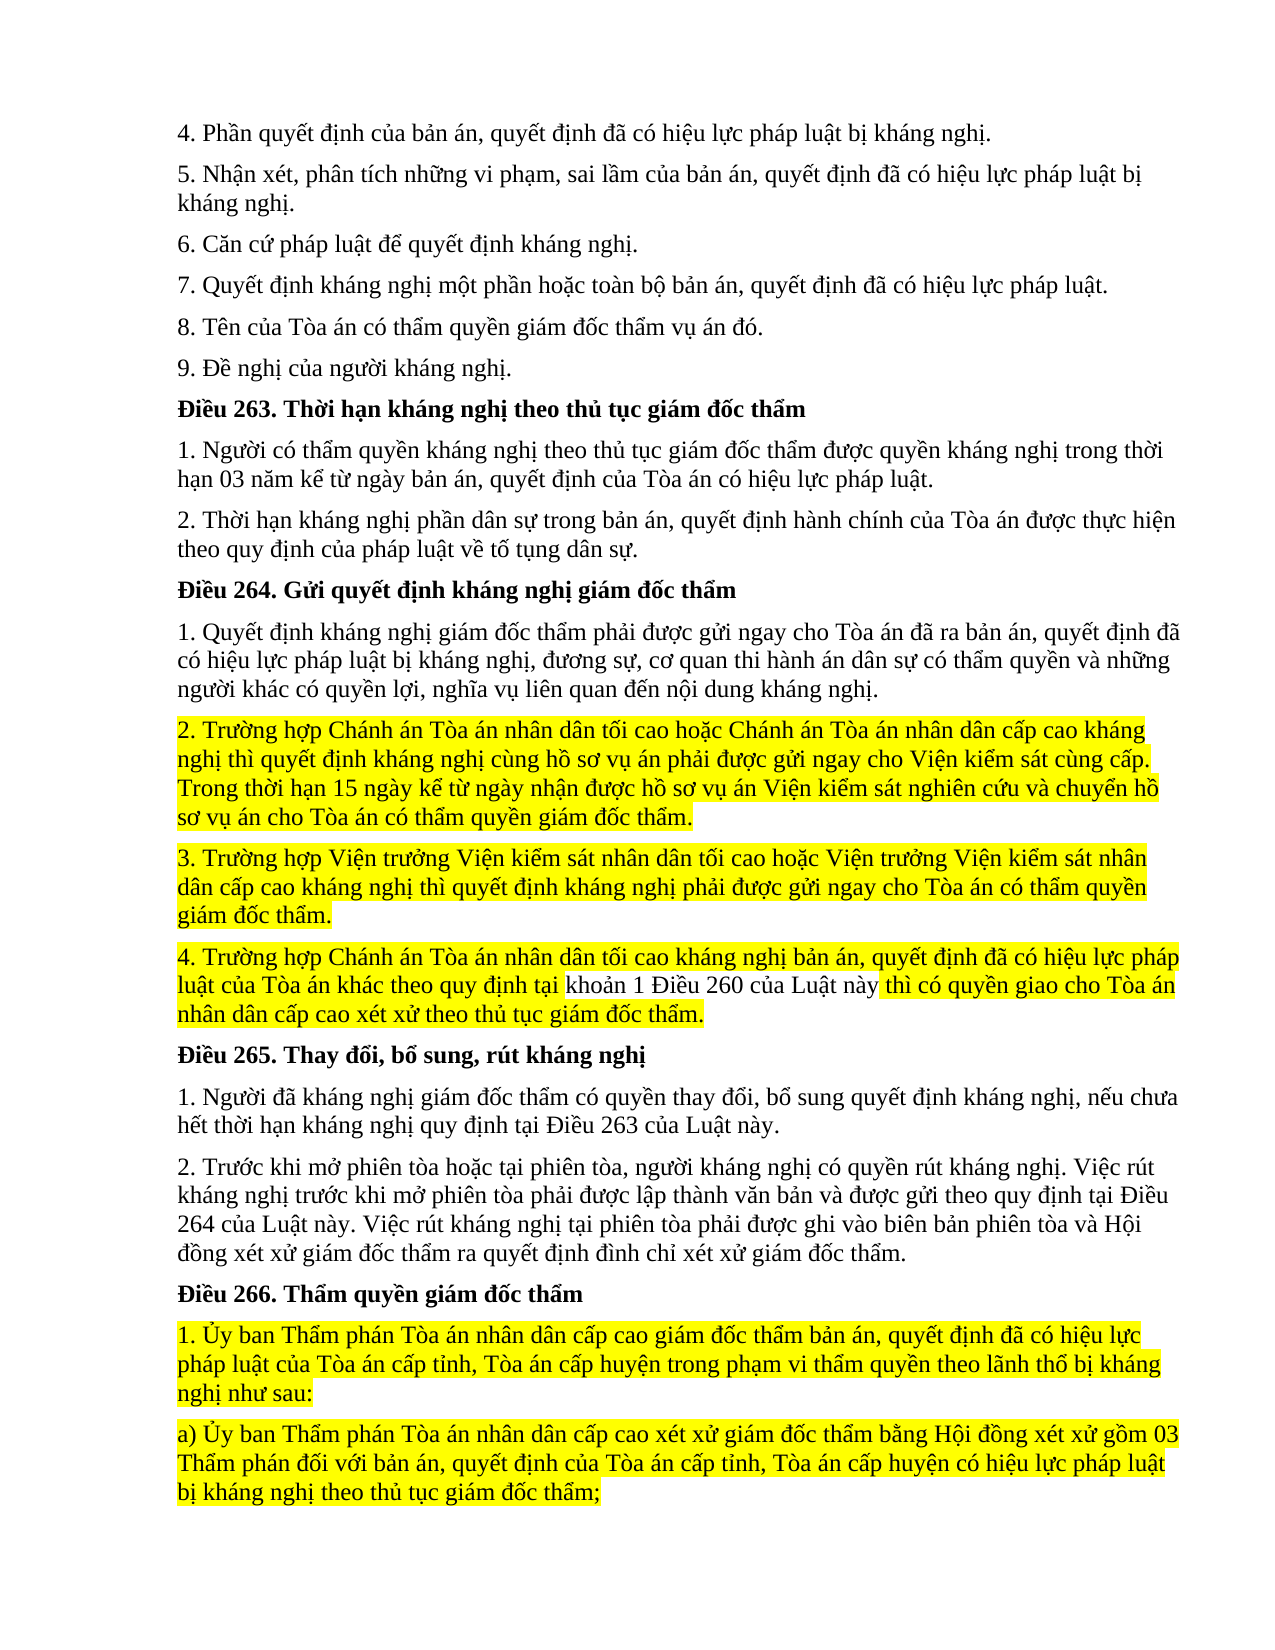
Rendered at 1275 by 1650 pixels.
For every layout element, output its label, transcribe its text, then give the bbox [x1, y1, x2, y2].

text 9. Đề nghị của người kháng nghị. [177, 353, 1186, 382]
text 2. Trường hợp Chánh án Tòa án nhân dân tối cao hoặc Chánh án Tòa án nhân dân cấp cao kháng nghị thì quyết định kháng nghị cùng hồ sơ vụ án phải được gửi ngay cho Viện kiểm sát cùng cấp. Trong thời hạn 15 ngày kể từ ngày nhận được hồ sơ vụ án Viện kiểm sát nghiên cứu và chuyển hồ sơ vụ án cho Tòa án có thẩm quyền giám đốc thẩm. [693, 716, 1186, 831]
text 1. Người đã kháng nghị giám đốc thẩm có quyền thay đổi, bổ sung quyết định kháng nghị, nếu chưa hết thời hạn kháng nghị quy định tại Điều 263 của Luật này. [177, 1082, 1186, 1139]
text Điều 265. Thay đổi, bổ sung, rút kháng nghị [177, 1041, 1186, 1069]
text Điều 264. Gửi quyết định kháng nghị giám đốc thẩm [177, 576, 1186, 604]
text 5. Nhận xét, phân tích những vi phạm, sai lầm của bản án, quyết định đã có hiệu lực pháp luật bị kháng nghị. [177, 159, 1186, 217]
text 1. Người có thẩm quyền kháng nghị theo thủ tục giám đốc thẩm được quyền kháng nghị trong thời hạn 03 năm kể từ ngày bản án, quyết định của Tòa án có hiệu lực pháp luật. [177, 436, 1186, 493]
text 4. Trường hợp Chánh án Tòa án nhân dân tối cao kháng nghị bản án, quyết định đã có hiệu lực pháp luật của Tòa án khác theo quy định tại khoản 1 Điều 260 của Luật này thì có quyền giao cho Tòa án nhân dân cấp cao xét xử theo thủ tục giám đốc thẩm. [565, 942, 1186, 1028]
text 1. Ủy ban Thẩm phán Tòa án nhân dân cấp cao giám đốc thẩm bản án, quyết định đã có hiệu lực pháp luật của Tòa án cấp tỉnh, Tòa án cấp huyện trong phạm vi thẩm quyền theo lãnh thổ bị kháng nghị như sau: [313, 1321, 1186, 1407]
text 8. Tên của Tòa án có thẩm quyền giám đốc thẩm vụ án đó. [177, 312, 1186, 341]
text 6. Căn cứ pháp luật để quyết định kháng nghị. [177, 229, 1186, 258]
text 2. Trước khi mở phiên tòa hoặc tại phiên tòa, người kháng nghị có quyền rút kháng nghị. Việc rút kháng nghị trước khi mở phiên tòa phải được lập thành văn bản và được gửi theo quy định tại Điều 264 của Luật này. Việc rút kháng nghị tại phiên tòa phải được ghi vào biên bản phiên tòa và Hội đồng xét xử giám đốc thẩm ra quyết định đình chỉ xét xử giám đốc thẩm. [177, 1152, 1186, 1267]
text 7. Quyết định kháng nghị một phần hoặc toàn bộ bản án, quyết định đã có hiệu lực pháp luật. [177, 271, 1186, 299]
text 4. Phần quyết định của bản án, quyết định đã có hiệu lực pháp luật bị kháng nghị. [177, 118, 1186, 147]
text Điều 263. Thời hạn kháng nghị theo thủ tục giám đốc thẩm [177, 394, 1186, 423]
text 1. Quyết định kháng nghị giám đốc thẩm phải được gửi ngay cho Tòa án đã ra bản án, quyết định đã có hiệu lực pháp luật bị kháng nghị, đương sự, cơ quan thi hành án dân sự có thẩm quyền và những người khác có quyền lợi, nghĩa vụ liên quan đến nội dung kháng nghị. [177, 617, 1186, 703]
text 3. Trường hợp Viện trưởng Viện kiểm sát nhân dân tối cao hoặc Viện trưởng Viện kiểm sát nhân dân cấp cao kháng nghị thì quyết định kháng nghị phải được gửi ngay cho Tòa án có thẩm quyền giám đốc thẩm. [332, 843, 1186, 929]
text 2. Thời hạn kháng nghị phần dân sự trong bản án, quyết định hành chính của Tòa án được thực hiện theo quy định của pháp luật về tố tụng dân sự. [177, 506, 1186, 563]
text Điều 266. Thẩm quyền giám đốc thẩm [177, 1279, 1186, 1308]
text a) Ủy ban Thẩm phán Tòa án nhân dân cấp cao xét xử giám đốc thẩm bằng Hội đồng xét xử gồm 03 Thẩm phán đối với bản án, quyết định của Tòa án cấp tỉnh, Tòa án cấp huyện có hiệu lực pháp luật bị kháng nghị theo thủ tục giám đốc thẩm; [601, 1419, 1186, 1506]
